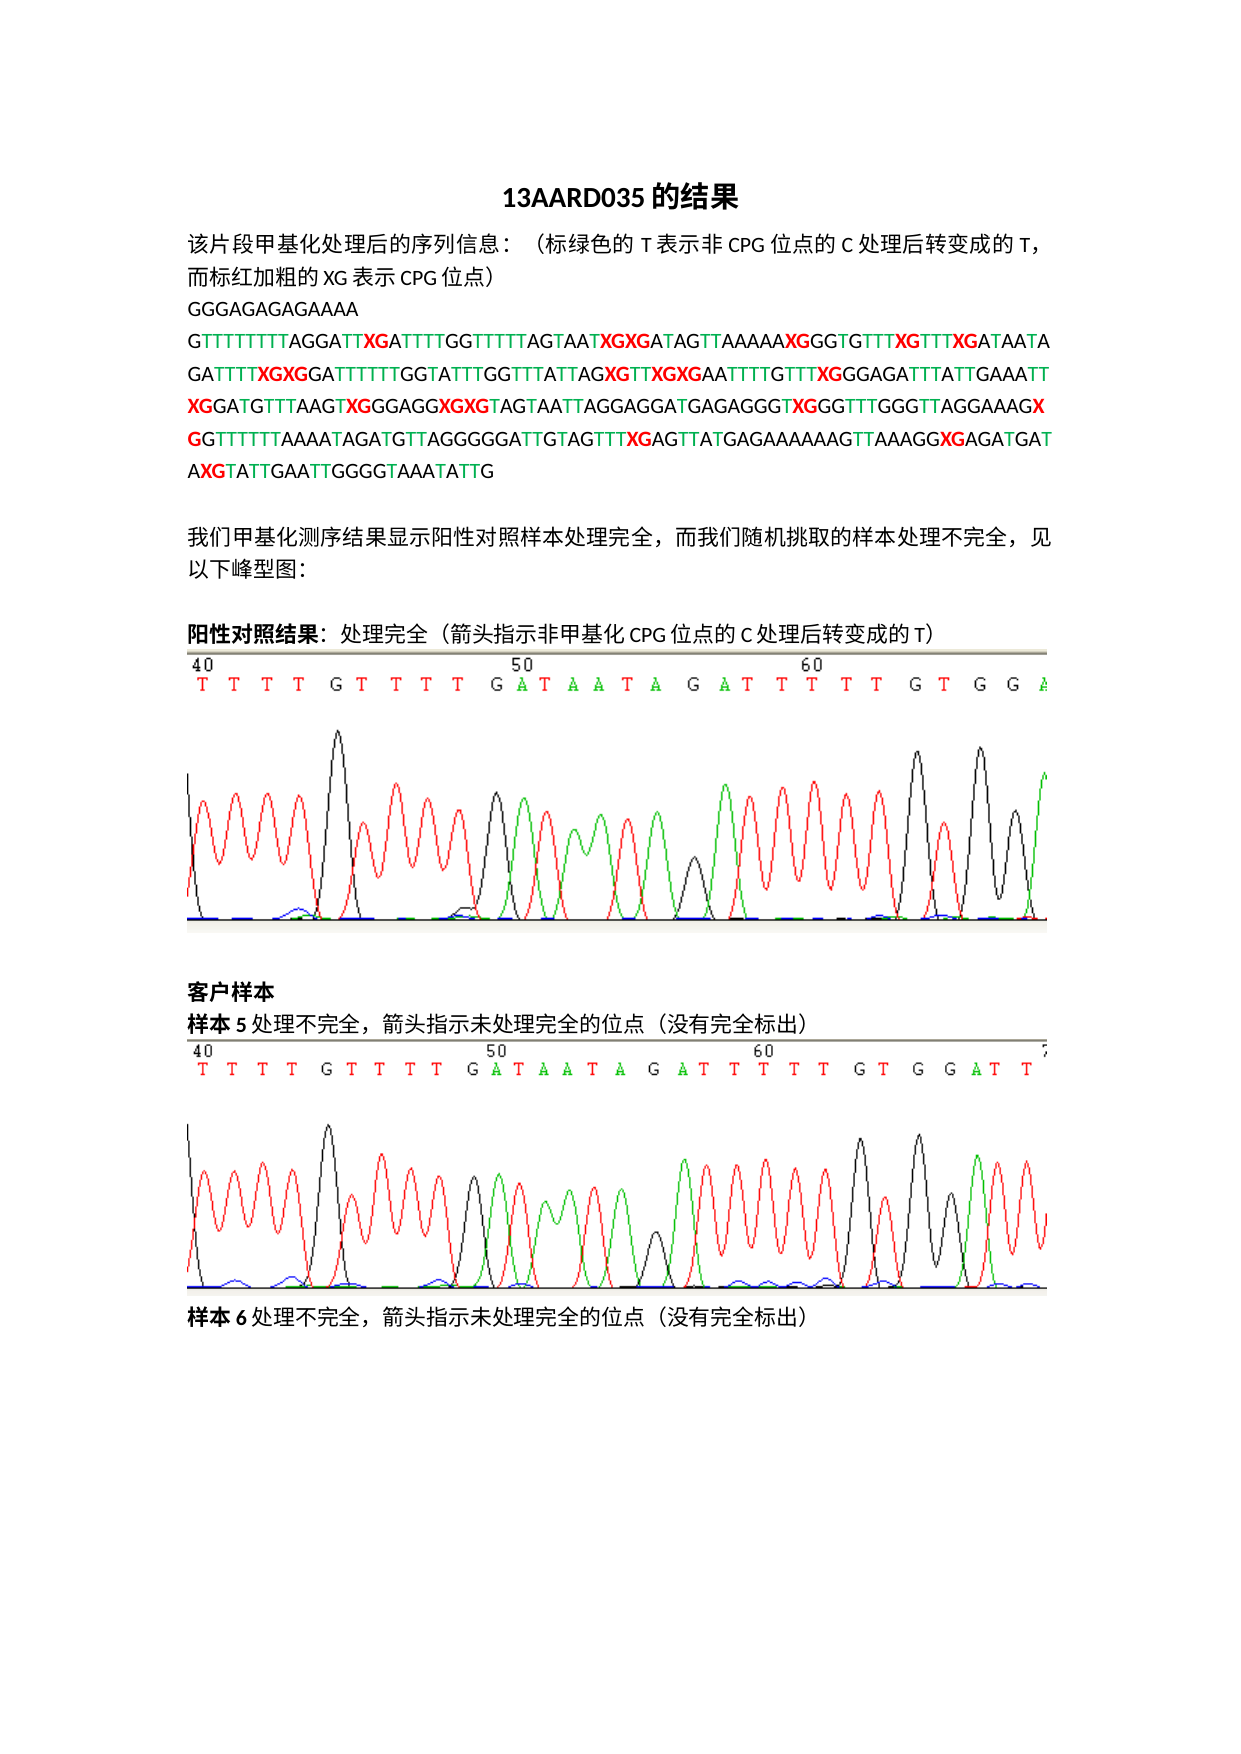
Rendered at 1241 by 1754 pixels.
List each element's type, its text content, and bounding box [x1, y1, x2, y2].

picture [187, 649, 1047, 933]
text 样本5处理不完全，箭头指示未处理完全的位点（没有完全标出） [187, 1007, 1053, 1039]
text 该片段甲基化处理后的序列信息：（标绿色的T表示非CPG位点的C处理后转变成的T，而标红加粗的XG表示CPG位点） [187, 227, 1053, 292]
text 样本6处理不完全，箭头指示未处理完全的位点（没有完全标出） [187, 1299, 1053, 1332]
text GGGAGAGAGAAAAGTTTTTTTTAGGATTXGATTTTGGTTTTTAGTAATXGXGATAGTTAAAAAXGGGTGTTTXGTTTXGATAATAGATTTTXGXGGATTTTTTGGTATTTGGTTTATTAGXGTTXGXGAATTTTGTTTXGGGAGATTTATTGAAATTXGGATGTTTAAGTXGGGAGGXGXGTAGTAATTAGGAGGATGAGAGGGTXGGGTTTGGGTTAGGAAAGXGGTTTTTTAAAATAGATGTTAGGGGGATTGTAGTTTXGAGTTATGAGAAAAAAGTTAAAGGXGAGATGATAXGTATTGAATTGGGGTAAATATTG [187, 292, 1053, 487]
text 客户样本 [187, 974, 1053, 1007]
text 我们甲基化测序结果显示阳性对照样本处理完全，而我们随机挑取的样本处理不完全，见以下峰型图： [187, 519, 1053, 584]
text 阳性对照结果：处理完全（箭头指示非甲基化CPG位点的C处理后转变成的T） [187, 617, 1053, 649]
picture [187, 1039, 1047, 1296]
text 13AARD035的结果 [187, 162, 1053, 227]
